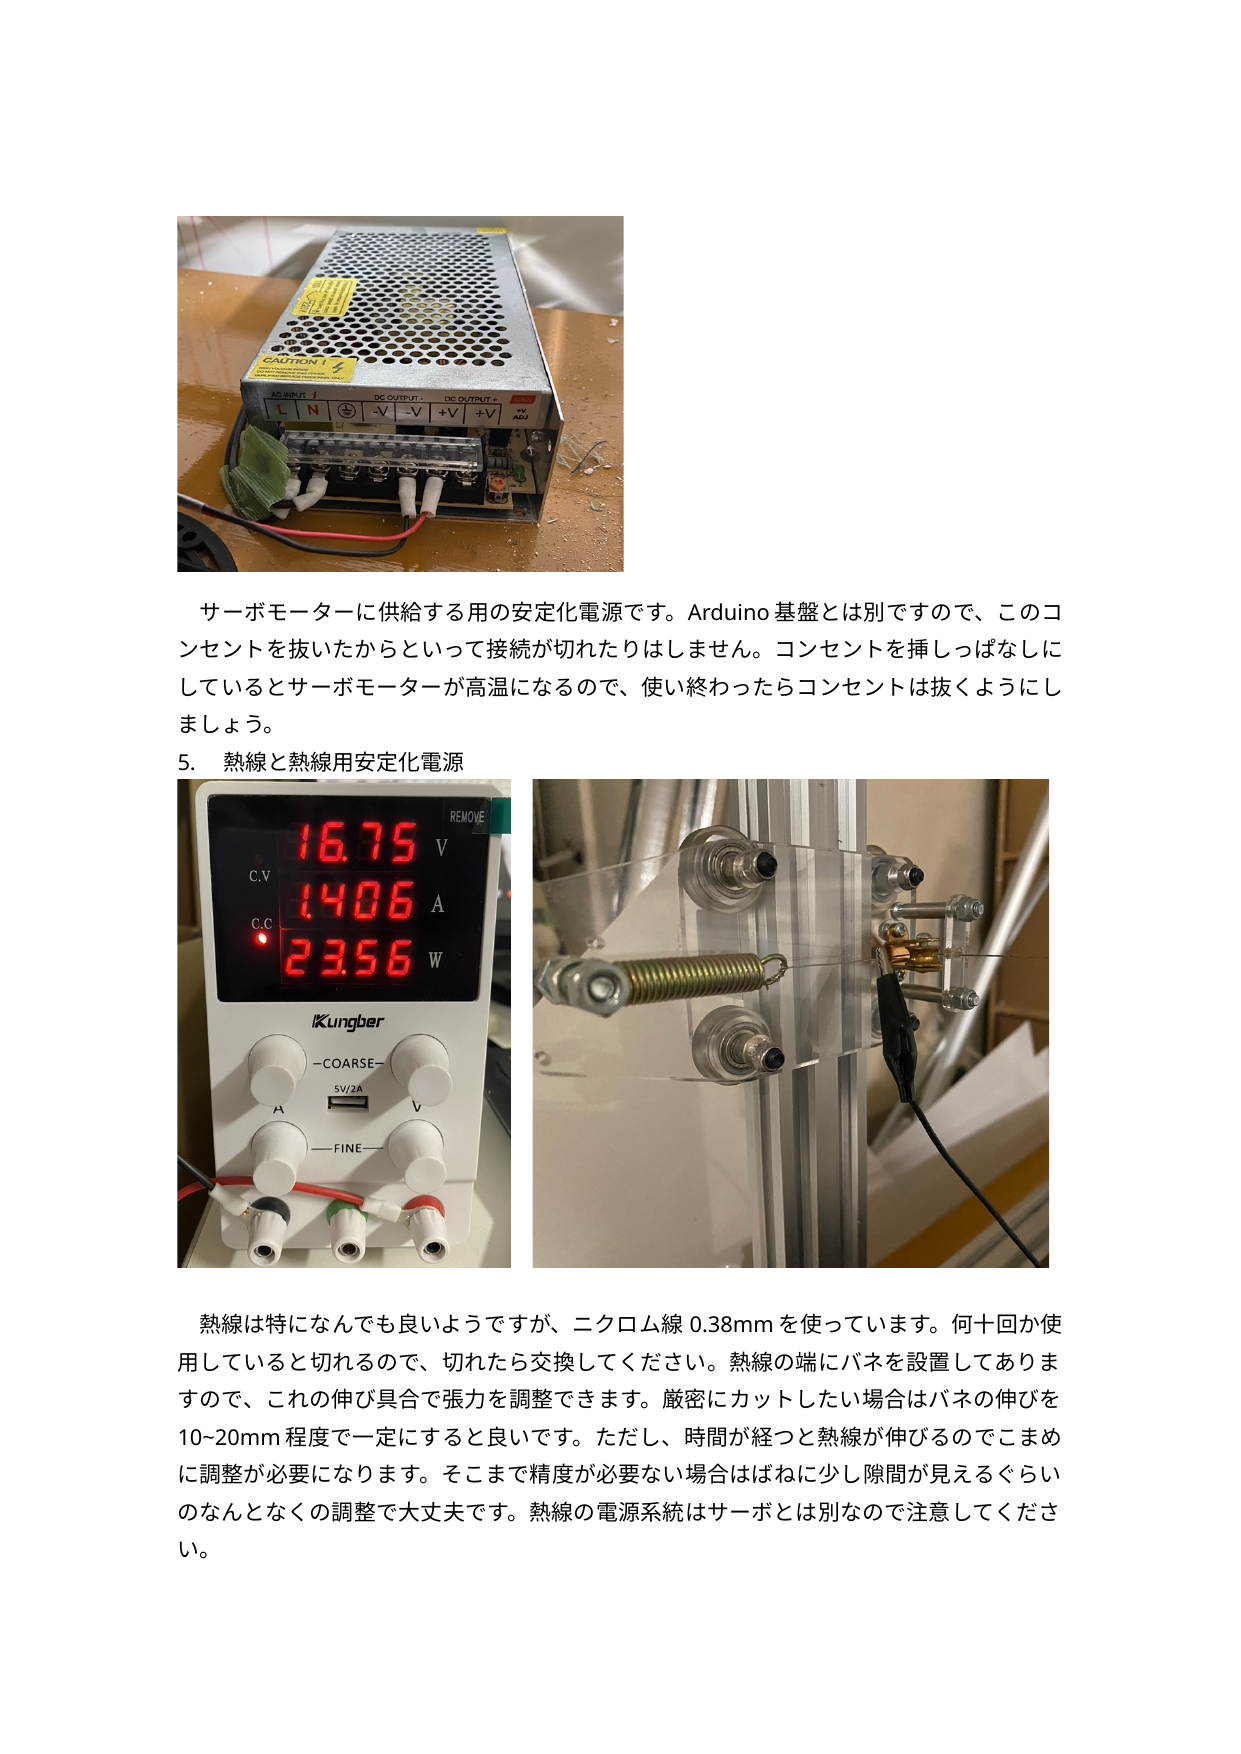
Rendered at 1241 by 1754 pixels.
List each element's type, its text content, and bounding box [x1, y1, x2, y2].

text サーボモーターに供給する用の安定化電源です。Arduino基盤とは別ですので、このコンセントを抜いたからといって接続が切れたりはしません。コンセントを挿しっぱなしにしているとサーボモーターが高温になるので、使い終わったらコンセントは抜くようにしましょう。 [177, 592, 1063, 742]
text 熱線は特になんでも良いようですが、ニクロム線0.38mmを使っています。何十回か使用していると切れるので、切れたら交換してください。熱線の端にバネを設置してありますので、これの伸び具合で張力を調整できます。厳密にカットしたい場合はバネの伸びを10~20mm程度で一定にすると良いです。ただし、時間が経つと熱線が伸びるのでこまめに調整が必要になります。そこまで精度が必要ない場合はばねに少し隙間が見えるぐらいのなんとなくの調整で大丈夫です。熱線の電源系統はサーボとは別なので注意してください。 [177, 1304, 1063, 1567]
picture [532, 779, 1050, 1268]
list 熱線と熱線用安定化電源 [177, 742, 1063, 779]
picture [177, 779, 511, 1268]
picture [177, 216, 624, 572]
